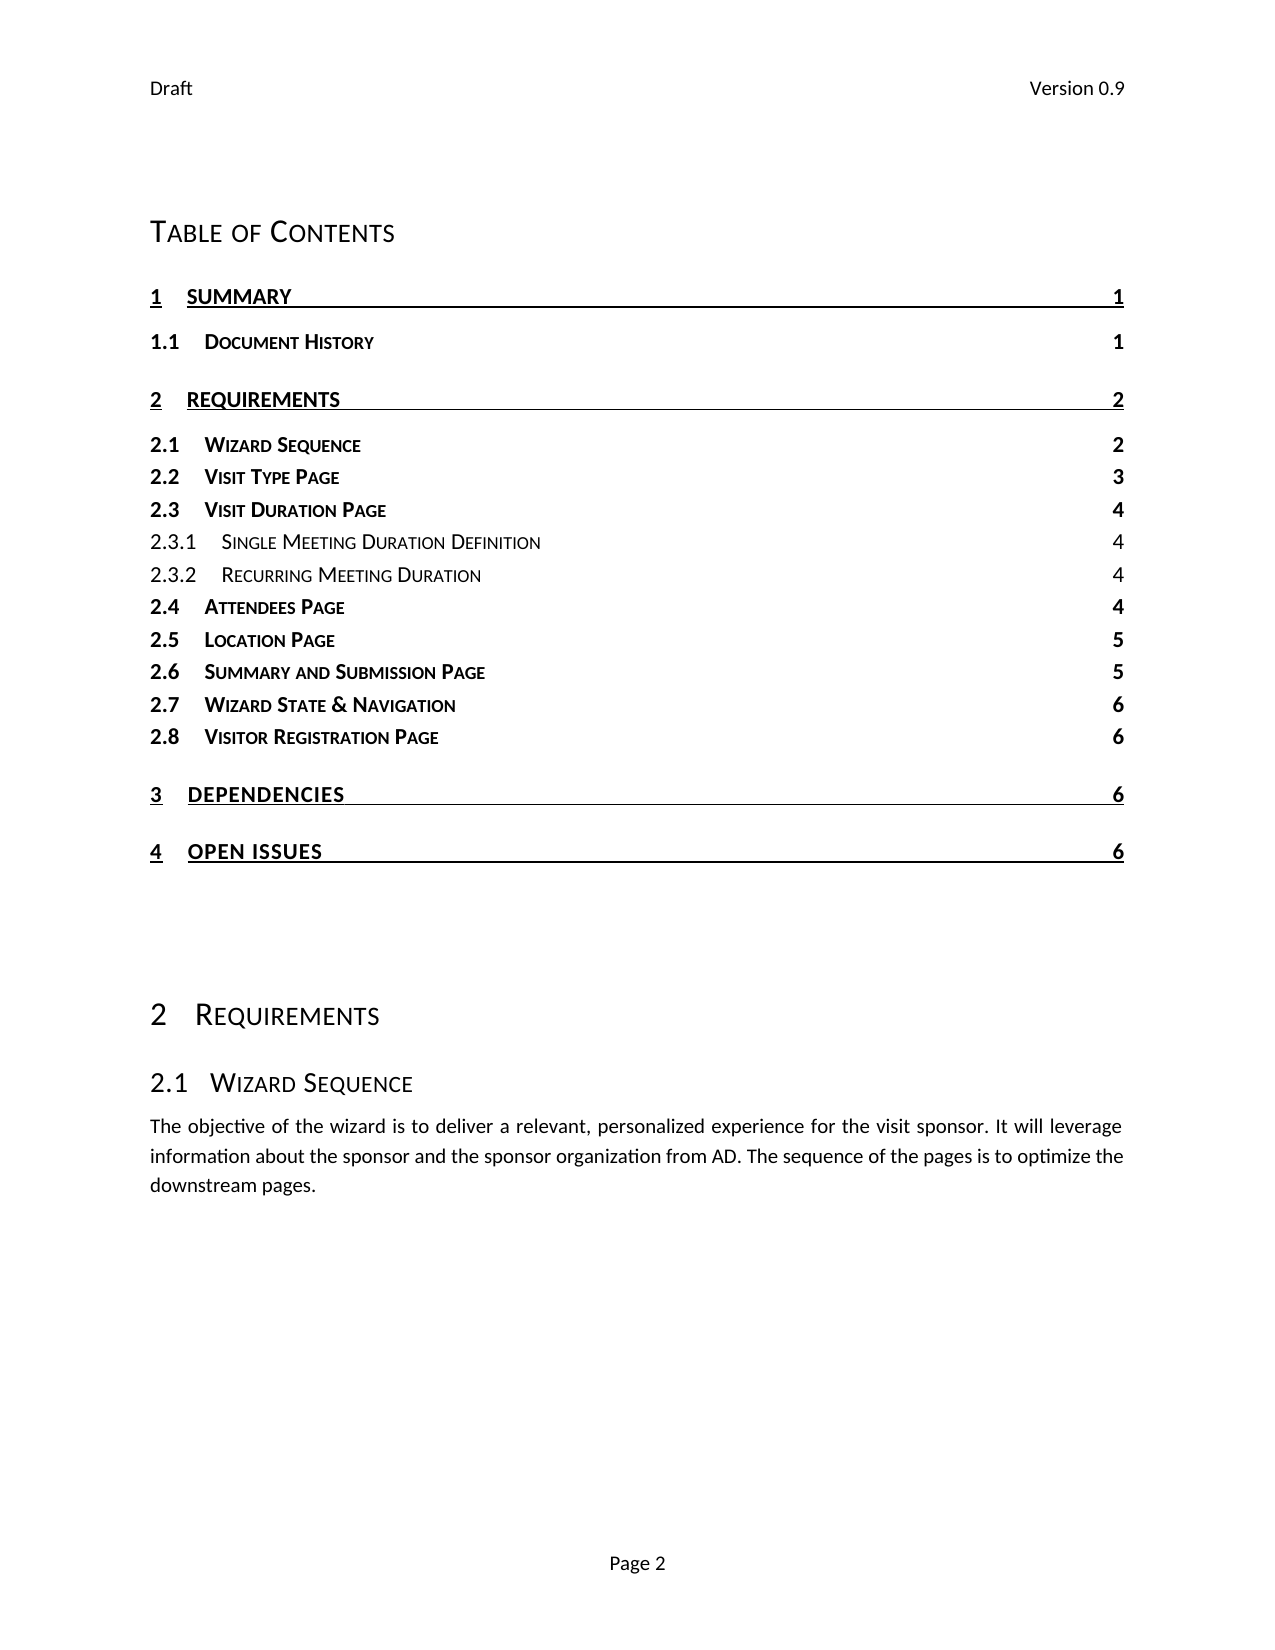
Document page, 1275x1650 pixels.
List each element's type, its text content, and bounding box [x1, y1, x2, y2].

subtitle Requirements [150, 993, 1125, 1033]
text The objective of the wizard is to deliver a relevant, personalized experience for the visit sponsor. It will leverage information about the sponsor and the sponsor organization from AD. The sequence of the pages is to optimize the downstream pages. [150, 1114, 1125, 1197]
subtitle Wizard Sequence [150, 1064, 1125, 1100]
